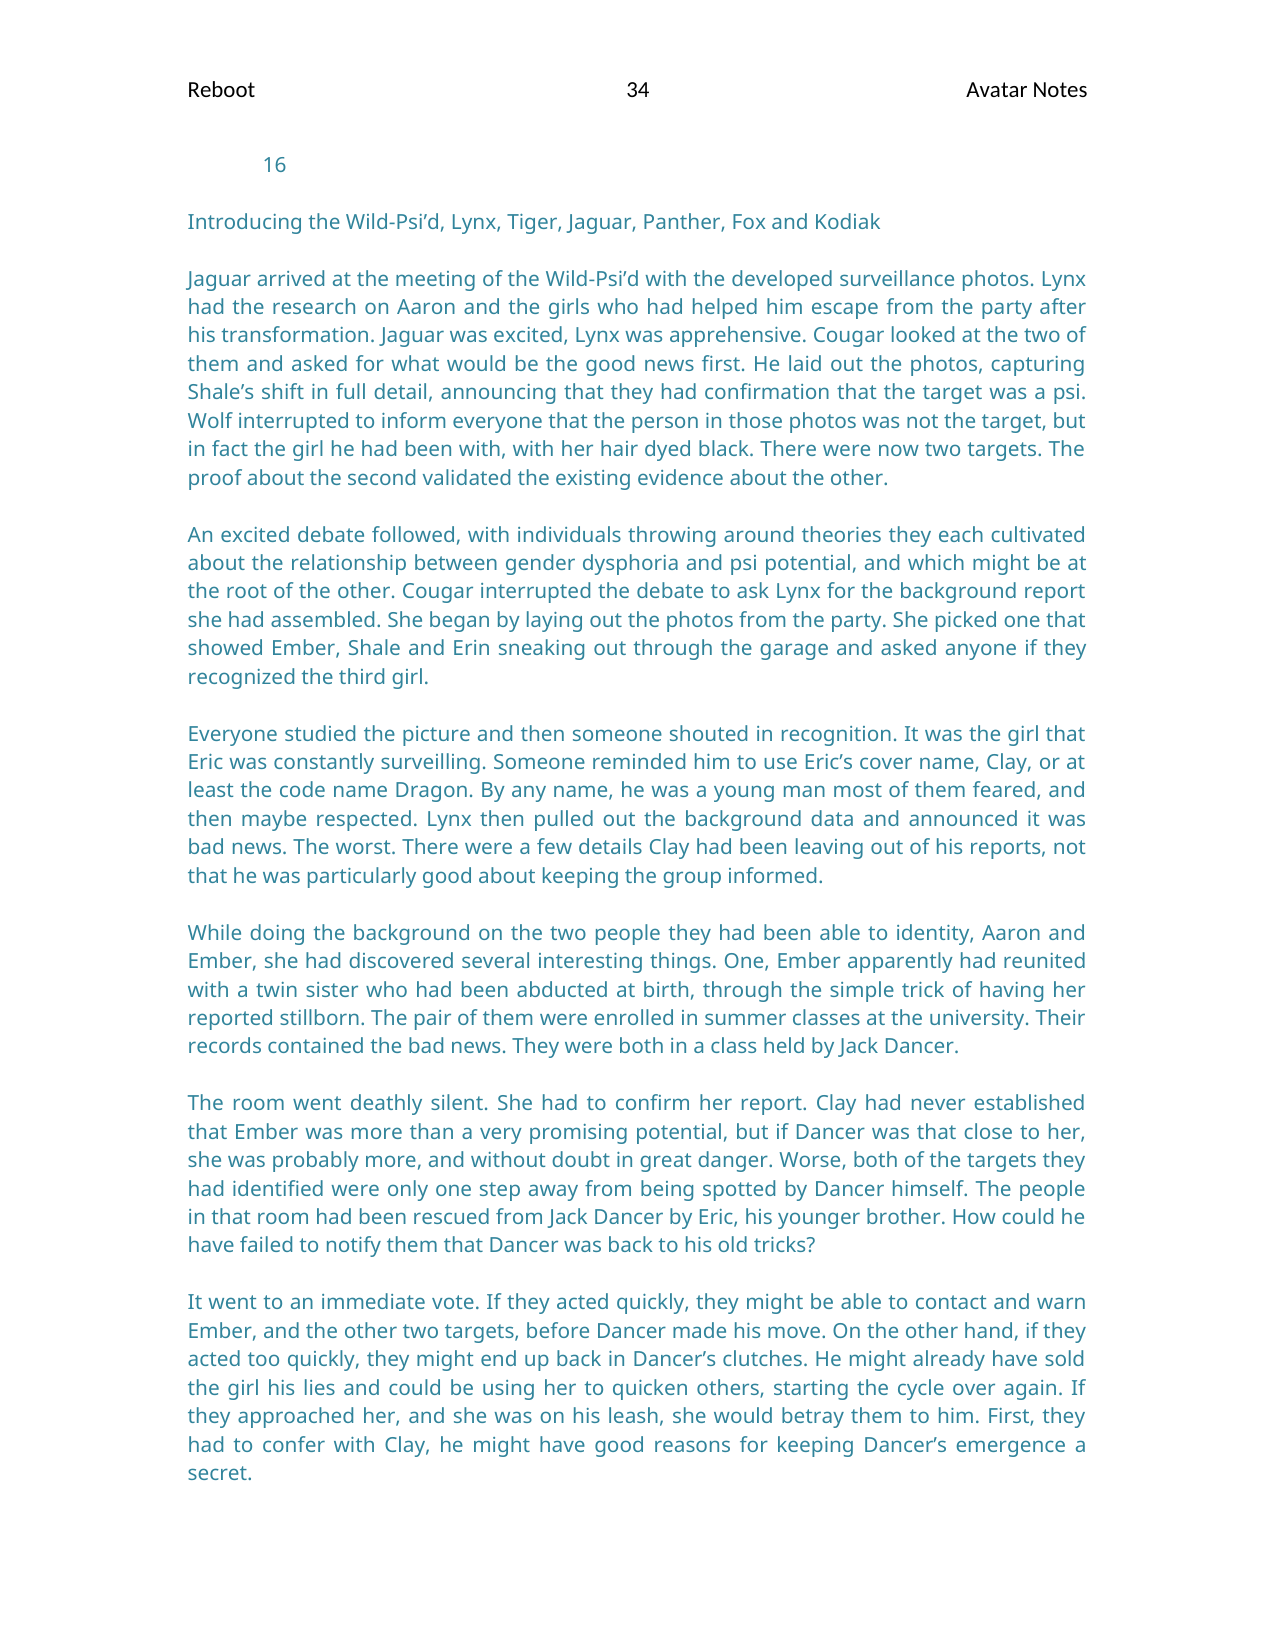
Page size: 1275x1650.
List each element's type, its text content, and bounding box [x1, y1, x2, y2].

text 16 [187, 150, 1087, 178]
text While doing the background on the two people they had been able to identity, Aaron and Ember, she had discovered several interesting things. One, Ember apparently had reunited with a twin sister who had been abducted at birth, through the simple trick of having her reported stillborn. The pair of them were enrolled in summer classes at the university. Their records contained the bad news. They were both in a class held by Jack Dancer. [187, 918, 1087, 1060]
text Jaguar arrived at the meeting of the Wild-Psi’d with the developed surveillance photos. Lynx had the research on Aaron and the girls who had helped him escape from the party after his transformation. Jaguar was excited, Lynx was apprehensive. Cougar looked at the two of them and asked for what would be the good news first. He laid out the photos, capturing Shale’s shift in full detail, announcing that they had confirmation that the target was a psi. Wolf interrupted to inform everyone that the person in those photos was not the target, but in fact the girl he had been with, with her hair dyed black. There were now two targets. The proof about the second validated the existing evidence about the other. [187, 264, 1087, 491]
text The room went deathly silent. She had to confirm her report. Clay had never established that Ember was more than a very promising potential, but if Dancer was that close to her, she was probably more, and without doubt in great danger. Worse, both of the targets they had identified were only one step away from being spotted by Dancer himself. The people in that room had been rescued from Jack Dancer by Eric, his younger brother. How could he have failed to notify them that Dancer was back to his old tricks? [187, 1088, 1087, 1259]
text An excited debate followed, with individuals throwing around theories they each cultivated about the relationship between gender dysphoria and psi potential, and which might be at the root of the other. Cougar interrupted the debate to ask Lynx for the background report she had assembled. She began by laying out the photos from the party. She picked one that showed Ember, Shale and Erin sneaking out through the garage and asked anyone if they recognized the third girl. [187, 520, 1087, 690]
text Everyone studied the picture and then someone shouted in recognition. It was the girl that Eric was constantly surveilling. Someone reminded him to use Eric’s cover name, Clay, or at least the code name Dragon. By any name, he was a young man most of them feared, and then maybe respected. Lynx then pulled out the background data and announced it was bad news. The worst. There were a few details Clay had been leaving out of his reports, not that he was particularly good about keeping the group informed. [187, 719, 1087, 889]
text Introducing the Wild-Psi’d, Lynx, Tiger, Jaguar, Panther, Fox and Kodiak [187, 207, 1087, 235]
text It went to an immediate vote. If they acted quickly, they might be able to contact and warn Ember, and the other two targets, before Dancer made his move. On the other hand, if they acted too quickly, they might end up back in Dancer’s clutches. He might already have sold the girl his lies and could be using her to quicken others, starting the cycle over again. If they approached her, and she was on his leash, she would betray them to him. First, they had to confer with Clay, he might have good reasons for keeping Dancer’s emergence a secret. [187, 1287, 1087, 1487]
